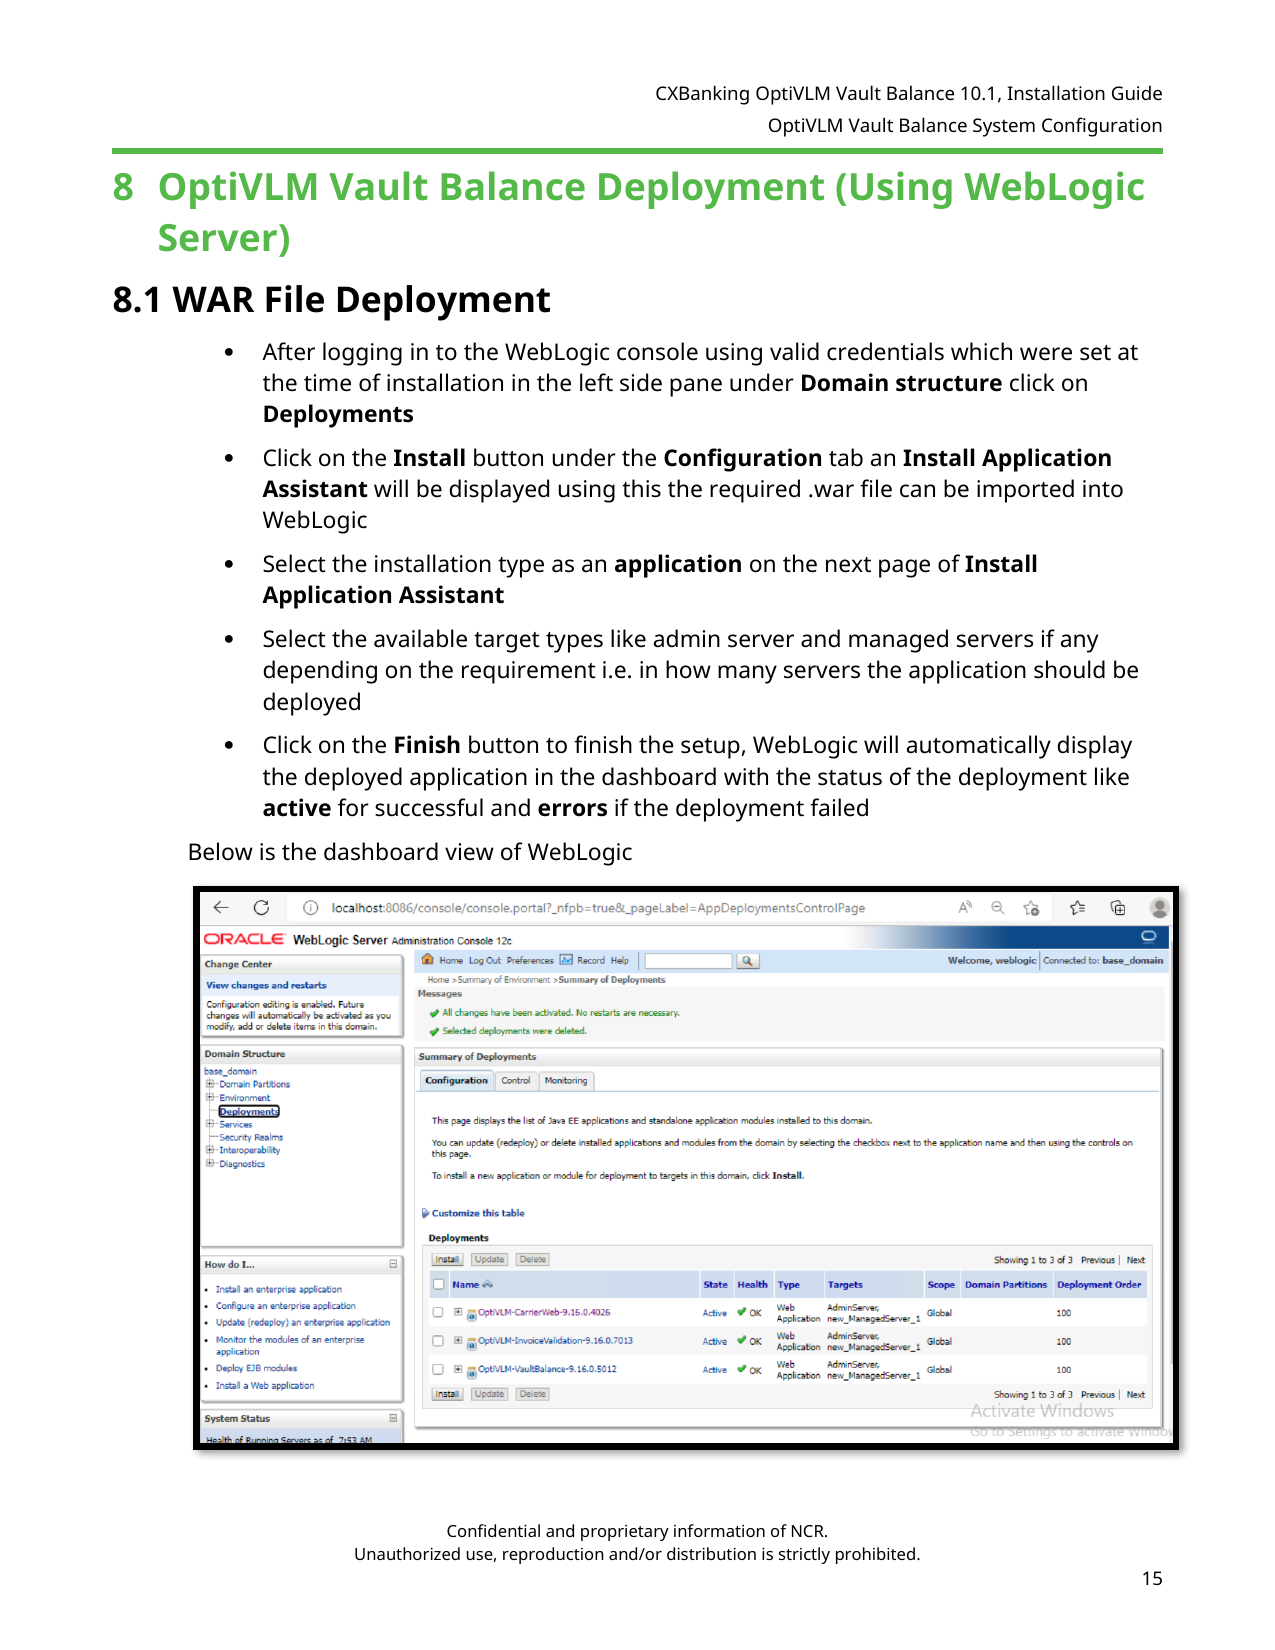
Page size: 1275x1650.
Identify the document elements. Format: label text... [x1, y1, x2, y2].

list Select the available target types like admin server and managed servers if any depending on the requirement i.e. in how many servers the application should be deployed [225, 623, 1163, 717]
subtitle OptiVLM Vault Balance Deployment (Using WebLogic Server) [112, 160, 1163, 262]
subtitle WAR File Deployment [112, 275, 1163, 323]
list Click on the Finish button to finish the setup, WebLogic will automatically display the deployed application in the dashboard with the status of the deployment like active for successful and errors if the deployment failed [225, 729, 1163, 823]
picture [200, 892, 1173, 1443]
list Select the installation type as an application on the next page of Install Application Assistant [225, 548, 1163, 611]
list After logging in to the WebLogic console using valid credentials which were set at the time of installation in the left side pane under Domain structure click on Deployments [225, 336, 1163, 429]
text Below is the dashboard view of WebLogic [187, 836, 1163, 867]
list Click on the Install button under the Configuration tab an Install Application Assistant will be displayed using this the required .war file can be imported into WebLogic [225, 442, 1163, 536]
